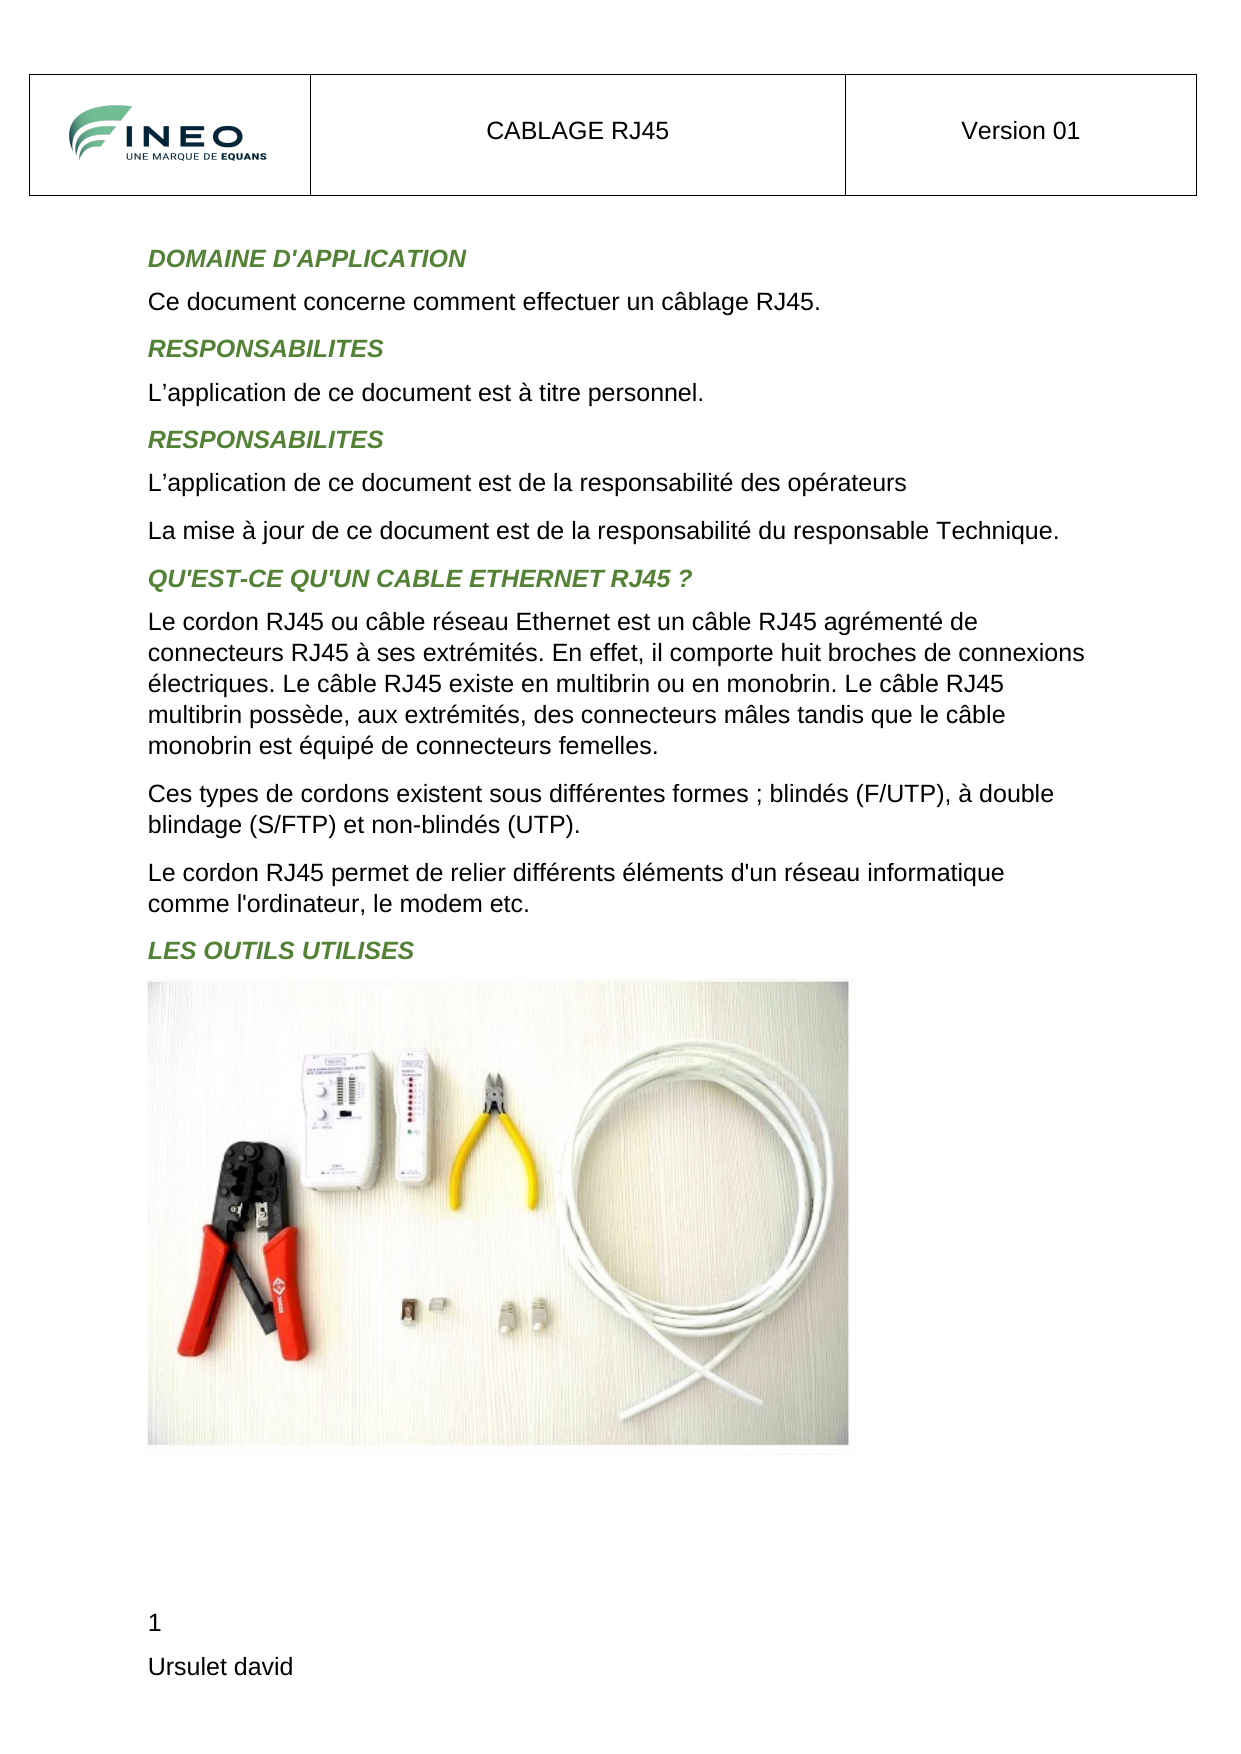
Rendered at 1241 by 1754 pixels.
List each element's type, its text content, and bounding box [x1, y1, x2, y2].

subtitle QU'EST-CE QU'UN CABLE ETHERNET RJ45 ? [148, 564, 1093, 592]
picture [147, 979, 857, 1455]
text La mise à jour de ce document est de la responsabilité du responsable Technique. [148, 516, 1093, 545]
text Le cordon RJ45 permet de relier différents éléments d'un réseau informatique comme l'ordinateur, le modem etc. [148, 857, 1093, 917]
subtitle LES OUTILS UTILISES [148, 936, 1093, 965]
subtitle DOMAINE D'APPLICATION [148, 243, 1093, 272]
text Le cordon RJ45 ou câble réseau Ethernet est un câble RJ45 agrémenté de connecteurs RJ45 à ses extrémités. En effet, il comporte huit broches de connexions électriques. Le câble RJ45 existe en multibrin ou en monobrin. Le câble RJ45 multibrin possède, aux extrémités, des connecteurs mâles tandis que le câble monobrin est équipé de connecteurs femelles. [148, 607, 1093, 760]
subtitle RESPONSABILITES [148, 425, 1093, 454]
picture [61, 85, 274, 180]
text L’application de ce document est à titre personnel. [148, 377, 1093, 406]
text L’application de ce document est de la responsabilité des opérateurs [148, 468, 1093, 497]
text Ce document concerne comment effectuer un câblage RJ45. [148, 287, 1093, 315]
subtitle RESPONSABILITES [148, 334, 1093, 363]
text Ces types de cordons existent sous différentes formes ; blindés (F/UTP), à double blindage (S/FTP) et non-blindés (UTP). [148, 779, 1093, 838]
